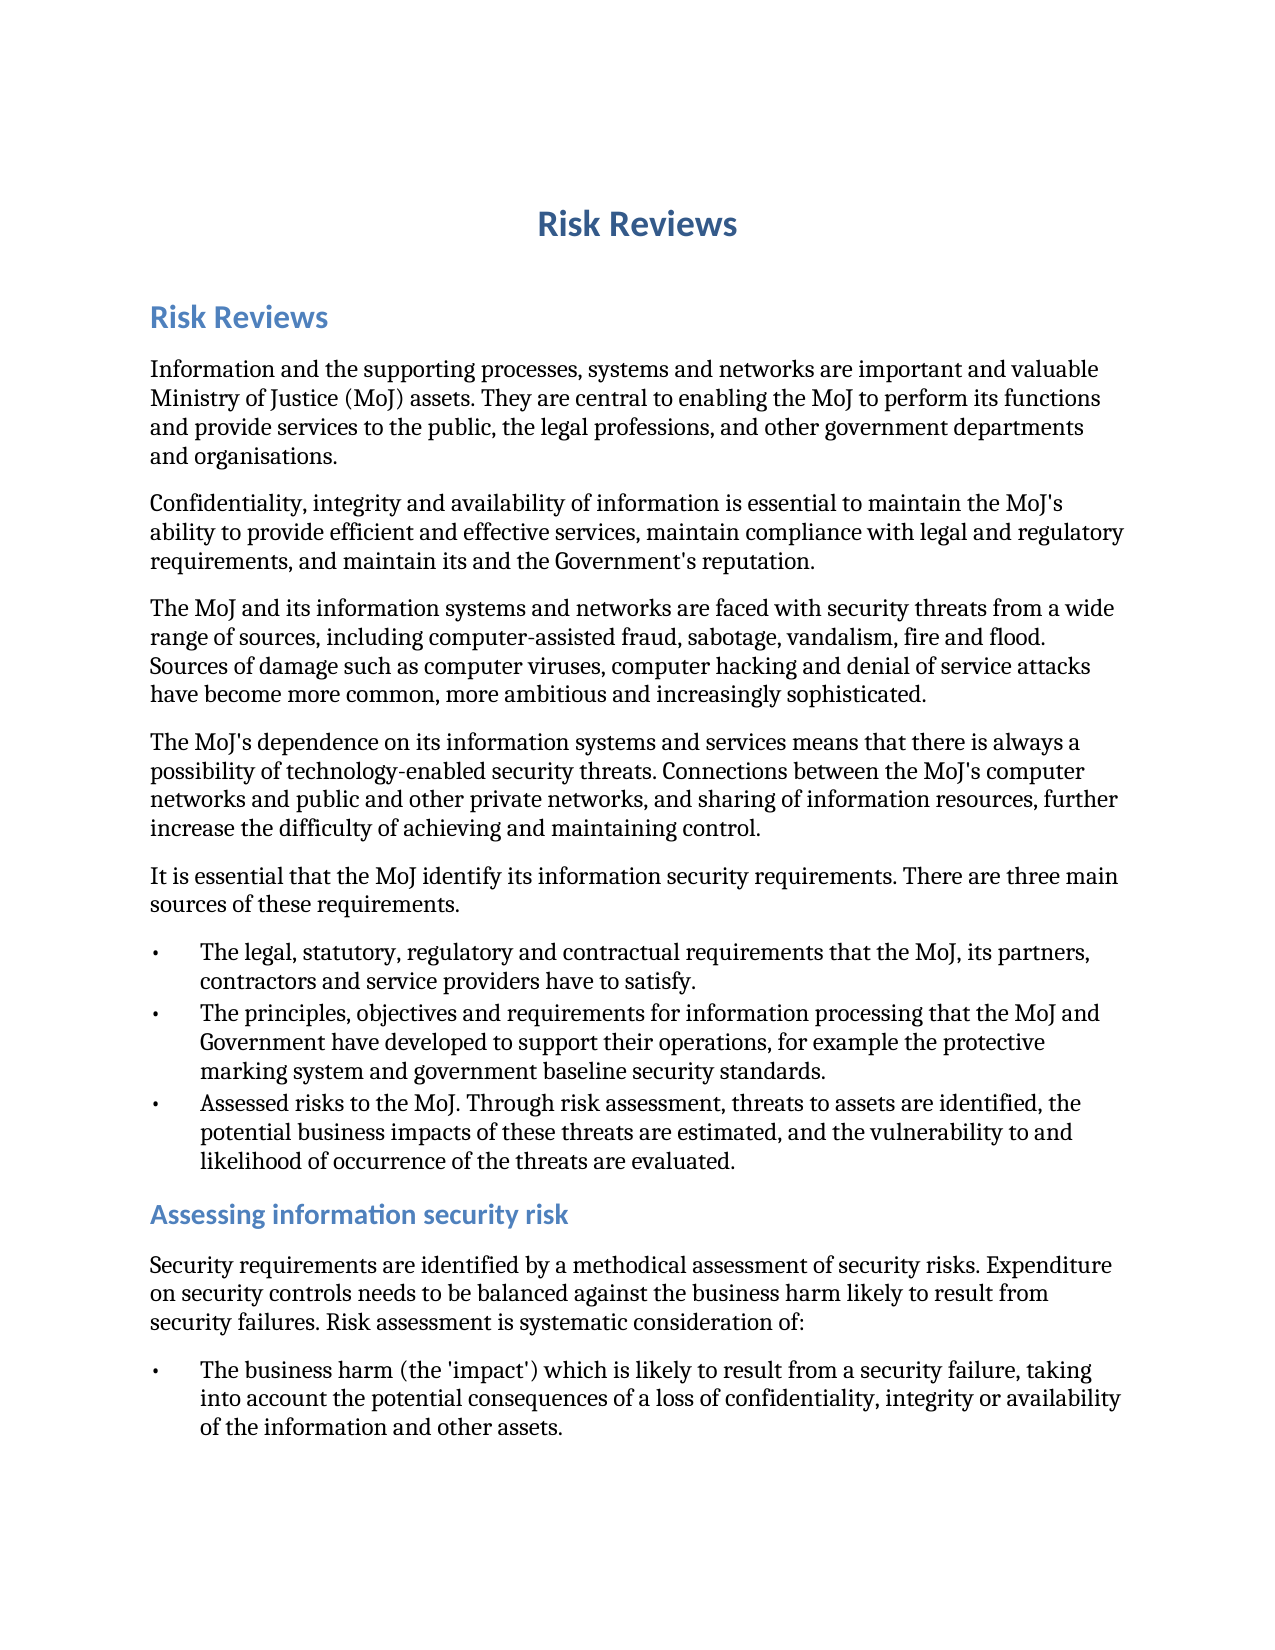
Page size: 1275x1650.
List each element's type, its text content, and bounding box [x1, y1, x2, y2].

subtitle Risk Reviews [150, 296, 1125, 337]
title Risk Reviews [150, 200, 1125, 246]
list Assessed risks to the MoJ. Through risk assessment, threats to assets are identified, the potential business impacts of these threats are estimated, and the vulnerability to and likelihood of occurrence of the threats are evaluated. [150, 1089, 1125, 1175]
subtitle Assessing information security risk [150, 1196, 1125, 1232]
text Confidentiality, integrity and availability of information is essential to maintain the MoJ's ability to provide efficient and effective services, maintain compliance with legal and regulatory requirements, and maintain its and the Government's reputation. [150, 489, 1125, 575]
text Security requirements are identified by a methodical assessment of security risks. Expenditure on security controls needs to be balanced against the business harm likely to result from security failures. Risk assessment is systematic consideration of: [150, 1251, 1125, 1337]
list The principles, objectives and requirements for information processing that the MoJ and Government have developed to support their operations, for example the protective marking system and government baseline security standards. [150, 999, 1125, 1085]
text The MoJ and its information systems and networks are faced with security threats from a wide range of sources, including computer-assisted fraud, sabotage, vandalism, fire and flood. Sources of damage such as computer viruses, computer hacking and denial of service attacks have become more common, more ambitious and increasingly sophisticated. [150, 594, 1125, 709]
text Information and the supporting processes, systems and networks are important and valuable Ministry of Justice (MoJ) assets. They are central to enabling the MoJ to perform its functions and provide services to the public, the legal professions, and other government departments and organisations. [150, 355, 1125, 470]
text The MoJ's dependence on its information systems and services means that there is always a possibility of technology-enabled security threats. Connections between the MoJ's computer networks and public and other private networks, and sharing of information resources, further increase the difficulty of achieving and maintaining control. [150, 728, 1125, 843]
list The legal, statutory, regulatory and contractual requirements that the MoJ, its partners, contractors and service providers have to satisfy. [150, 938, 1125, 995]
text It is essential that the MoJ identify its information security requirements. There are three main sources of these requirements. [150, 862, 1125, 919]
list The business harm (the 'impact') which is likely to result from a security failure, taking into account the potential consequences of a loss of confidentiality, integrity or availability of the information and other assets. [150, 1356, 1125, 1442]
